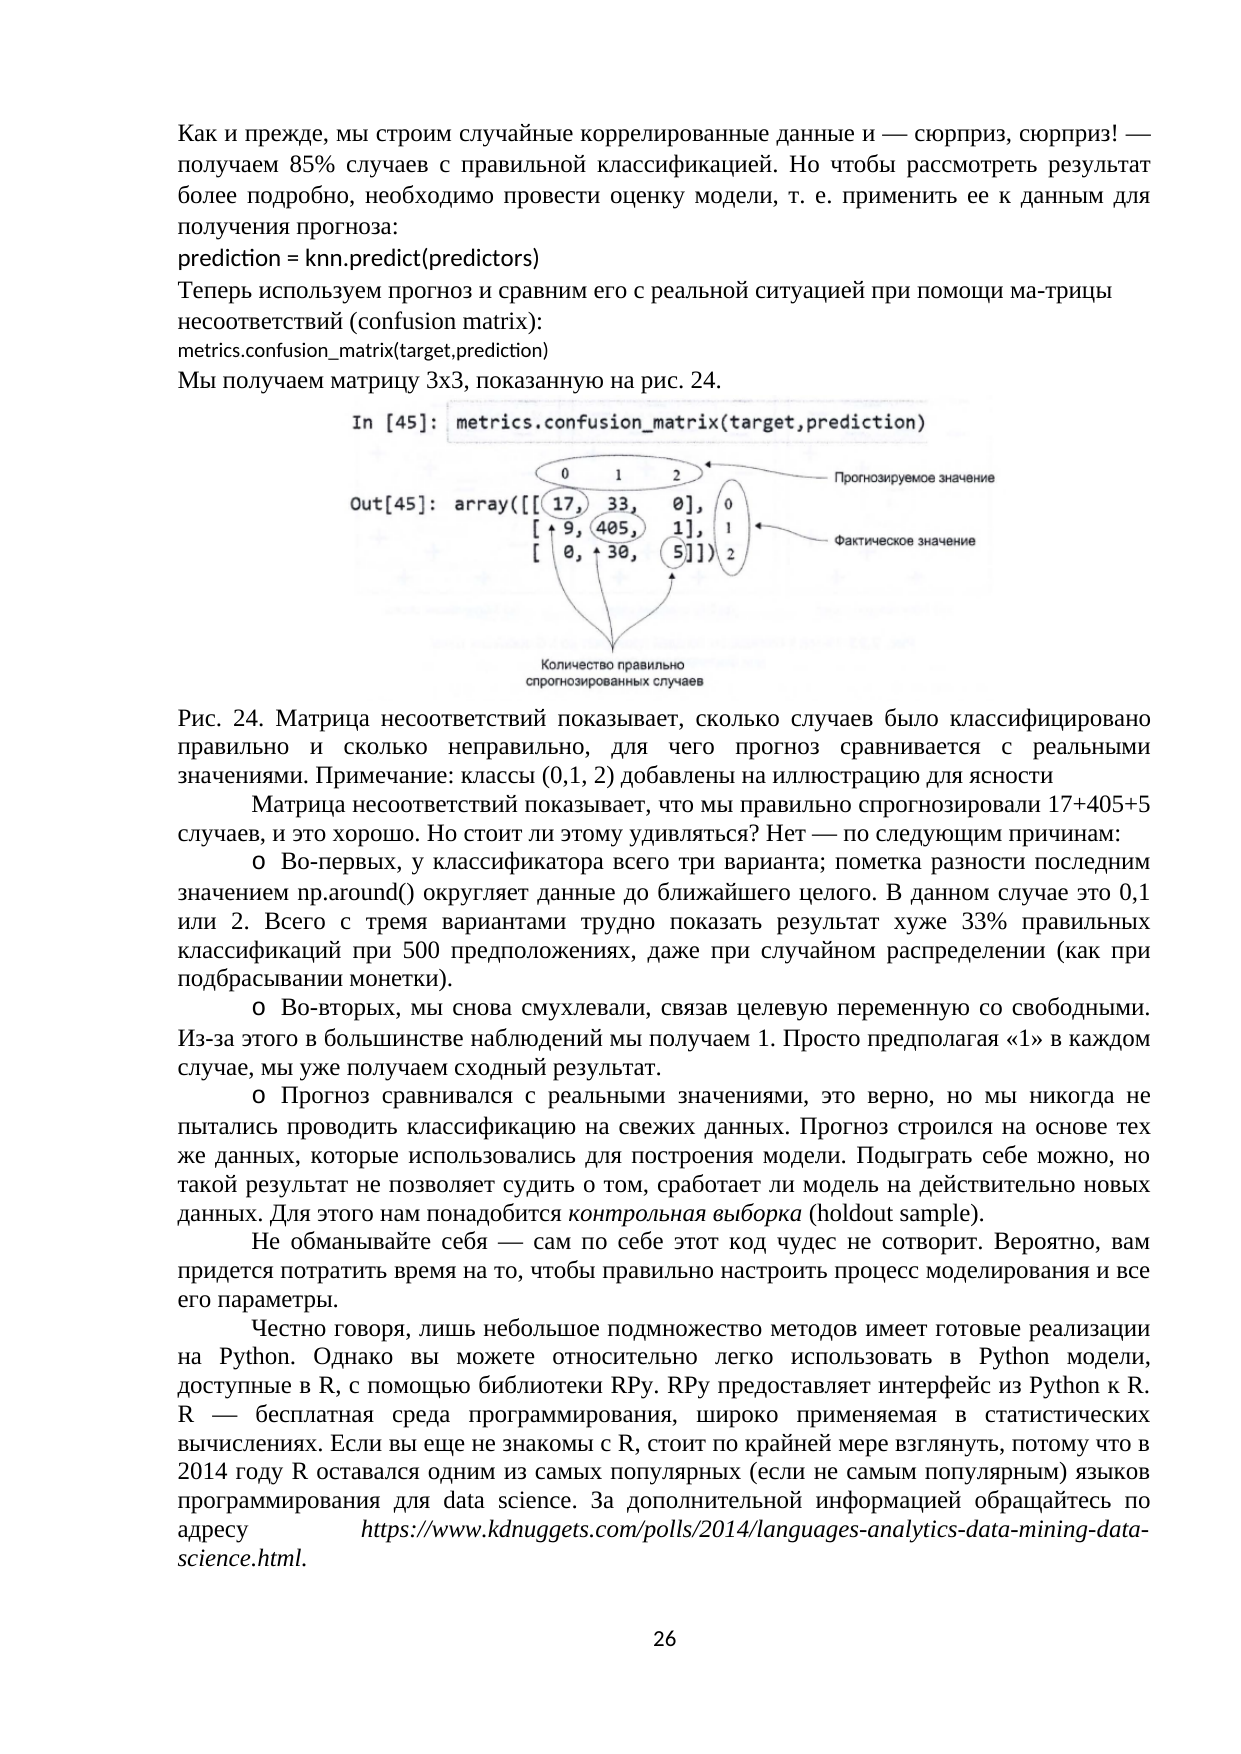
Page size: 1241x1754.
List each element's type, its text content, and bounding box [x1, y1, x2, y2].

text Мы получаем матрицу 3x3, показанную на рис. 24. [177, 365, 1152, 393]
list Прогноз сравнивался с реальными значениями, это верно, но мы никогда не пытались проводить классификацию на свежих данных. Прогноз строился на основе тех же данных, которые использовались для построения модели. Подыграть себе можно, но такой результат не позволяет судить о том, сработает ли модель на действительно новых данных. Для этого нам понадобится контрольная выборка (holdout sample). [177, 1081, 1152, 1226]
text Теперь используем прогноз и сравним его с реальной ситуацией при помощи ма-трицы несоответствий (confusion matrix): [177, 275, 1152, 335]
list Во-вторых, мы снова смухлевали, связав целевую переменную со свободными. Из-за этого в большинстве наблюдений мы получаем 1. Просто предполагая «1» в каждом случае, мы уже получаем сходный результат. [177, 992, 1152, 1081]
text Не обманывайте себя — сам по себе этот код чудес не сотворит. Вероятно, вам придется потратить время на то, чтобы правильно настроить процесс моделирования и все его параметры. [177, 1226, 1152, 1313]
text prediction = knn.predict(predictors) [177, 242, 1152, 273]
text Честно говоря, лишь небольшое подмножество методов имеет готовые реализации на Python. Однако вы можете относительно легко использовать в Python модели, доступные в R, с помощью библиотеки RPy. RPy предоставляет интерфейс из Python к R. R — бесплатная среда программирования, широко применяемая в статистических вычислениях. Если вы еще не знакомы с R, стоит по крайней мере взглянуть, потому что в 2014 году R оставался одним из самых популярных (если не самым популярным) языков программирования для data science. За дополнительной информацией обращайтесь по адресу https://www.kdnuggets.com/polls/2014/languages-analytics-data-mining-data-science.html. [177, 1313, 1152, 1571]
list Во-первых, у классификатора всего три варианта; пометка разности последним значением np.around() округляет данные до ближайшего целого. В данном случае это 0,1 или 2. Всего с тремя вариантами трудно показать результат хуже 33% правильных классификаций при 500 предположениях, даже при случайном распределении (как при подбрасывании монетки). [177, 846, 1152, 992]
text Матрица несоответствий показывает, что мы правильно спрогнозировали 17+405+5 случаев, и это хорошо. Но стоит ли этому удивляться? Нет — по следующим причинам: [177, 789, 1152, 846]
text Как и прежде, мы строим случайные коррелированные данные и — сюрприз, сюрприз! — получаем 85% случаев с правильной классификацией. Но чтобы рассмотреть результат более подробно, необходимо провести оценку модели, т. е. применить ее к данным для получения прогноза: [177, 118, 1152, 240]
text metrics.confusion_matrix(target,prediction) [177, 337, 1152, 363]
text Рис. 24. Матрица несоответствий показывает, сколько случаев было классифицировано правильно и сколько неправильно, для чего прогноз сравнивается с реальными значениями. Примечание: классы (0,1, 2) добавлены на иллюстрацию для ясности [177, 703, 1152, 789]
